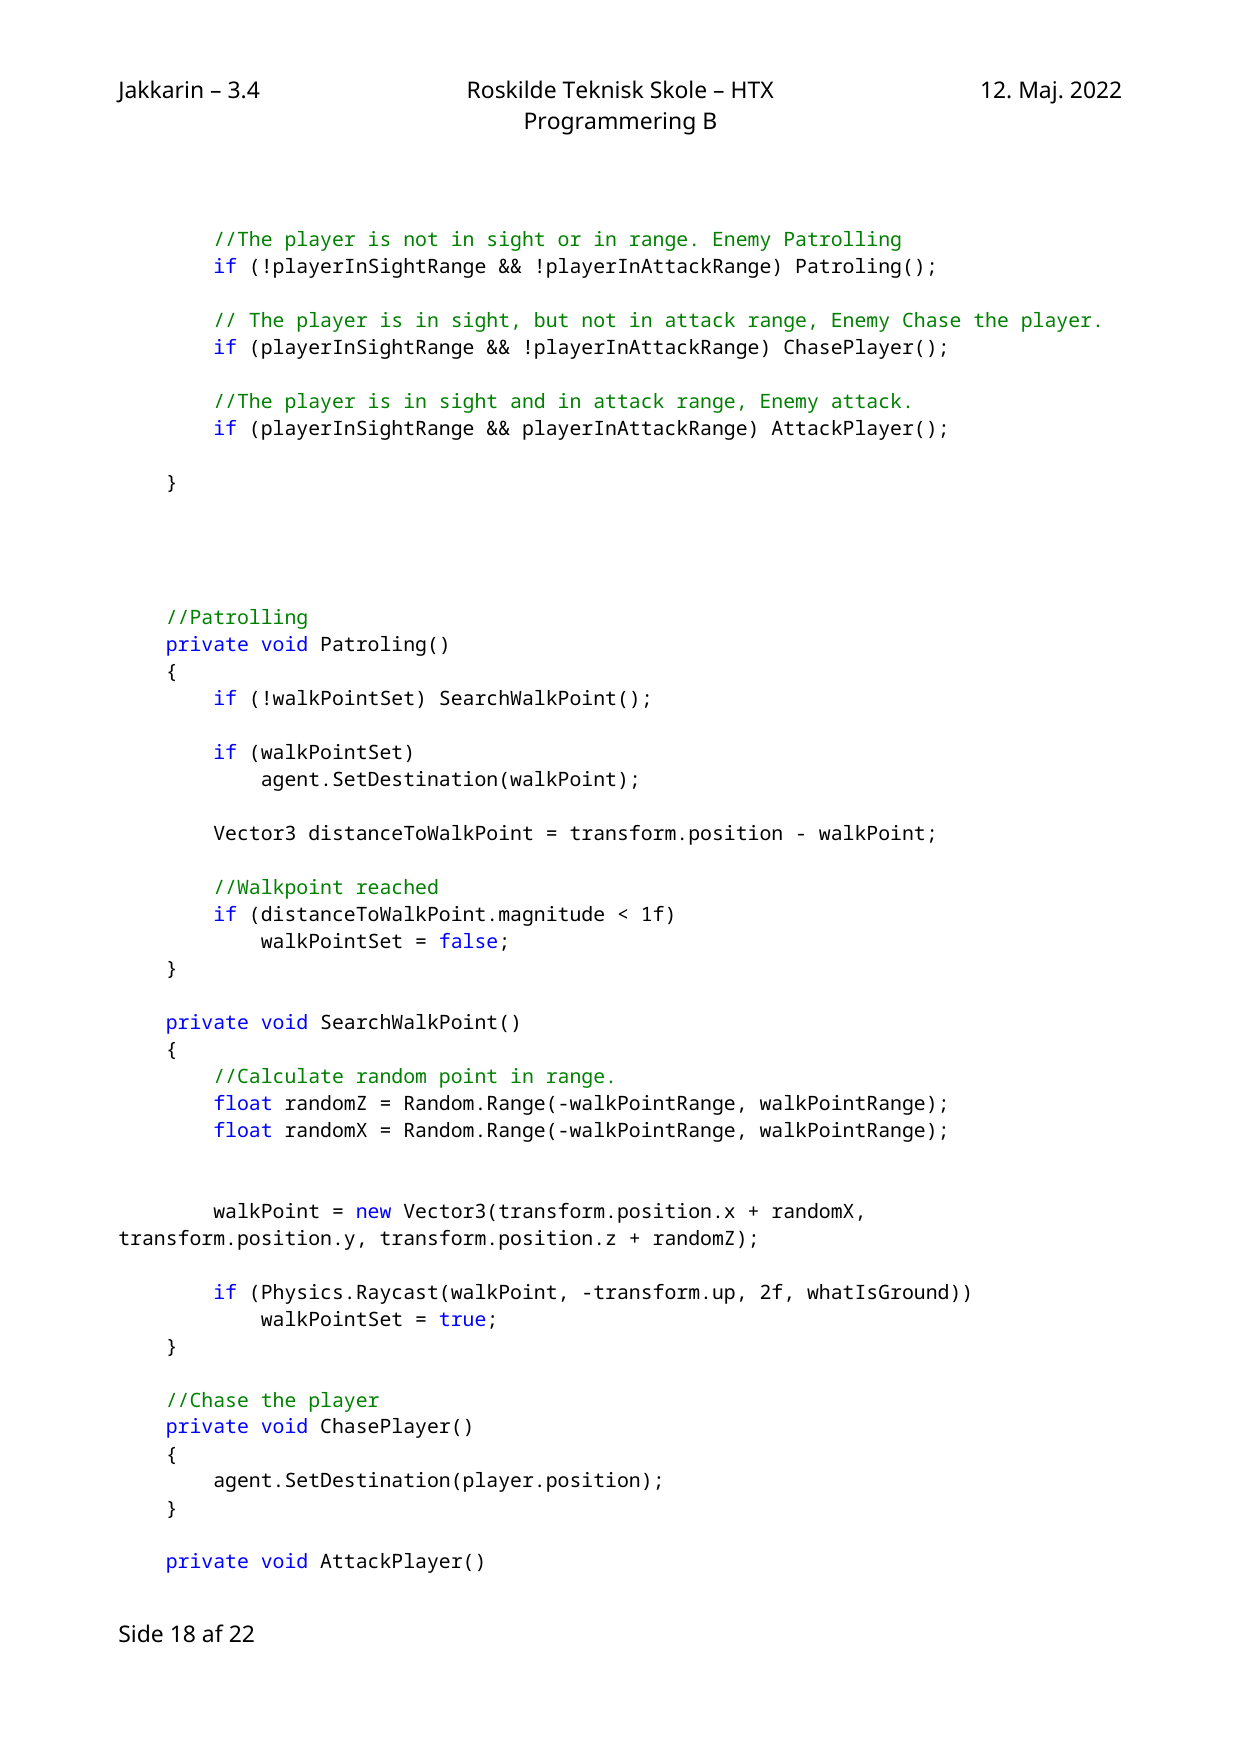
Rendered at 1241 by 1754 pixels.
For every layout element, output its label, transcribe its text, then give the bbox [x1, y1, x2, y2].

text walkPointSet = false; [118, 927, 1122, 954]
text agent.SetDestination(walkPoint); [118, 765, 1122, 792]
text private void ChasePlayer() [118, 1413, 1122, 1440]
text //Walkpoint reached [118, 873, 1122, 900]
text //The player is not in sight or in range. Enemy Patrolling [118, 226, 1122, 253]
text if (playerInSightRange && !playerInAttackRange) ChasePlayer(); [118, 334, 1122, 361]
text { [118, 657, 1122, 684]
text // The player is in sight, but not in attack range, Enemy Chase the player. [118, 307, 1122, 334]
text //Chase the player [118, 1386, 1122, 1413]
text Vector3 distanceToWalkPoint = transform.position - walkPoint; [118, 819, 1122, 846]
text } [118, 1494, 1122, 1521]
text float randomX = Random.Range(-walkPointRange, walkPointRange); [118, 1116, 1122, 1143]
text { [118, 1035, 1122, 1062]
text } [118, 1332, 1122, 1359]
text private void Patroling() [118, 630, 1122, 657]
text //Calculate random point in range. [118, 1062, 1122, 1089]
text agent.SetDestination(player.position); [118, 1467, 1122, 1494]
text if (!walkPointSet) SearchWalkPoint(); [118, 684, 1122, 711]
text } [118, 954, 1122, 981]
text walkPointSet = true; [118, 1305, 1122, 1332]
text if (distanceToWalkPoint.magnitude < 1f) [118, 900, 1122, 927]
text private void AttackPlayer() [118, 1548, 1122, 1575]
text walkPoint = new Vector3(transform.position.x + randomX, transform.position.y, transform.position.z + randomZ); [118, 1197, 1122, 1251]
text float randomZ = Random.Range(-walkPointRange, walkPointRange); [118, 1089, 1122, 1116]
text if (!playerInSightRange && !playerInAttackRange) Patroling(); [118, 253, 1122, 280]
text //The player is in sight and in attack range, Enemy attack. [118, 388, 1122, 414]
text //Patrolling [118, 603, 1122, 630]
text if (Physics.Raycast(walkPoint, -transform.up, 2f, whatIsGround)) [118, 1278, 1122, 1305]
text { [118, 1440, 1122, 1467]
text private void SearchWalkPoint() [118, 1008, 1122, 1035]
text if (playerInSightRange && playerInAttackRange) AttackPlayer(); [118, 414, 1122, 442]
text } [118, 468, 1122, 496]
text if (walkPointSet) [118, 738, 1122, 765]
